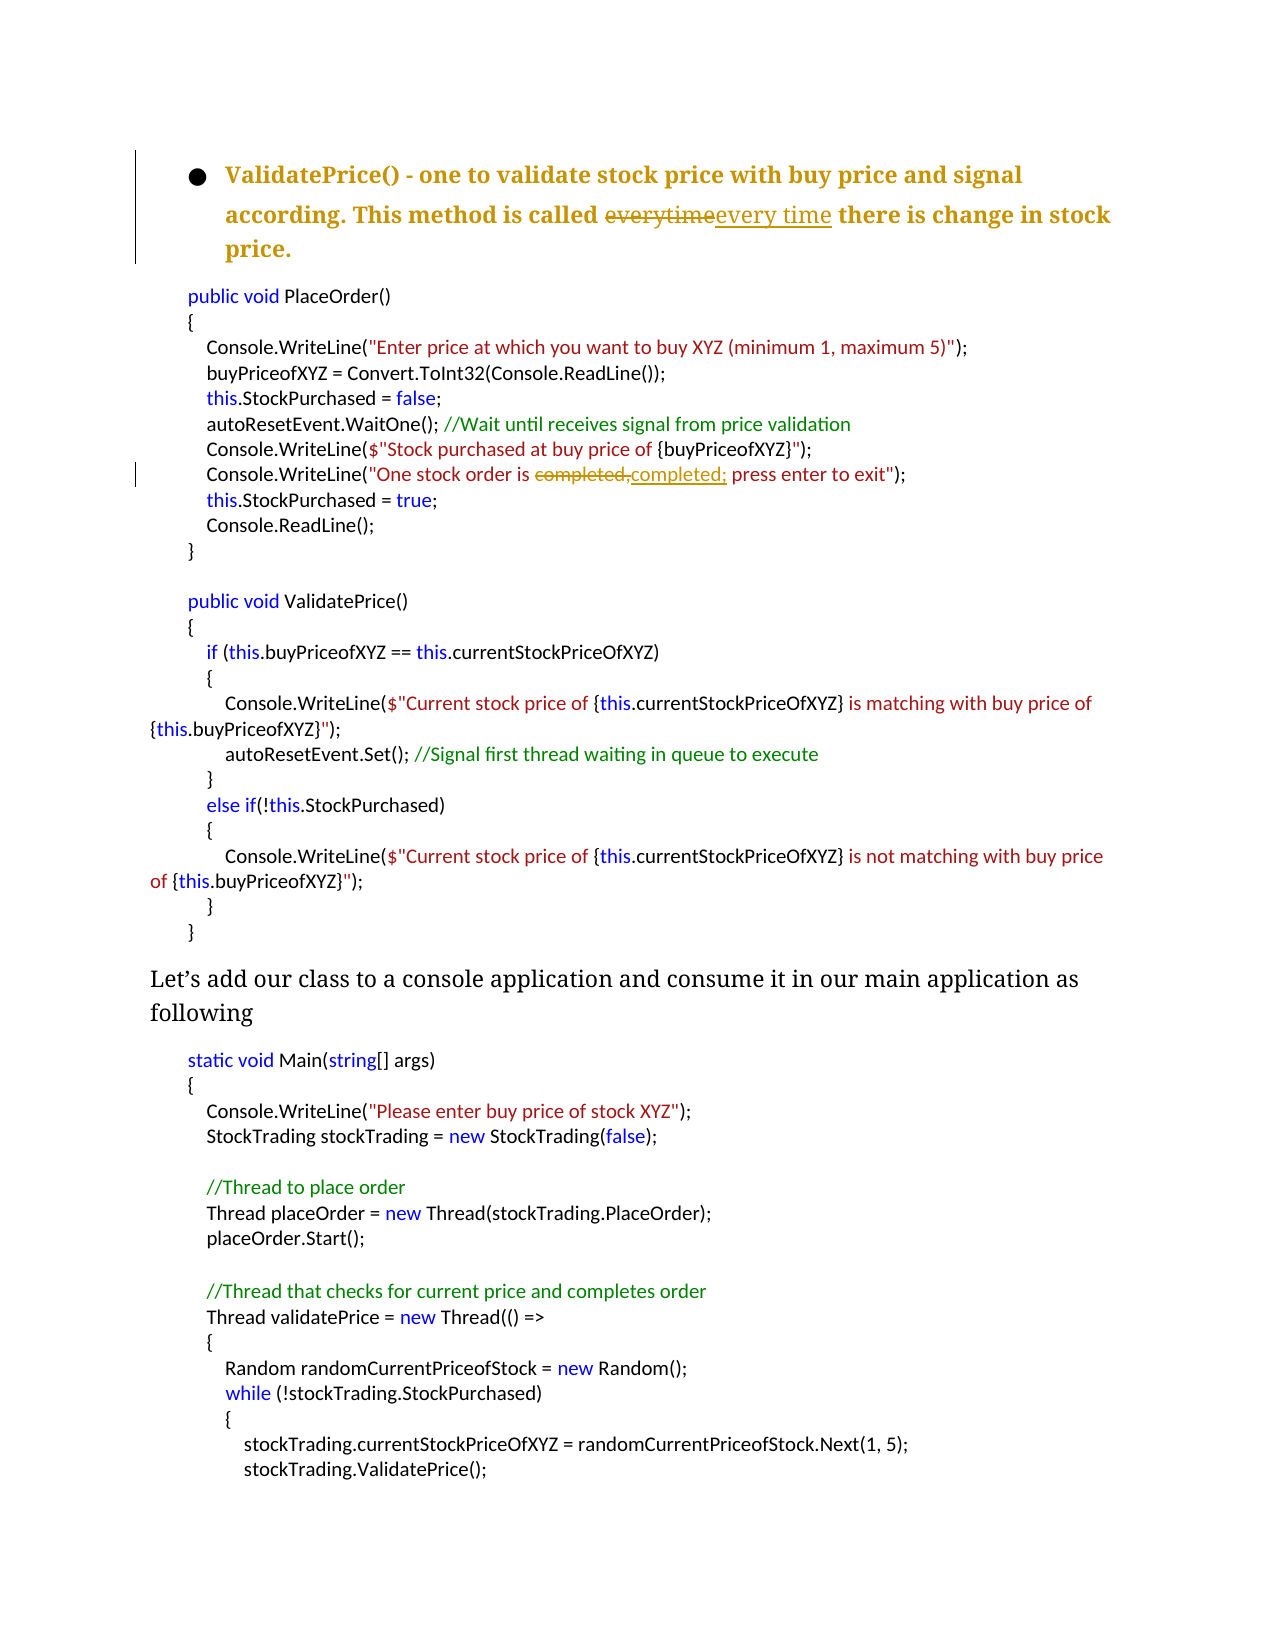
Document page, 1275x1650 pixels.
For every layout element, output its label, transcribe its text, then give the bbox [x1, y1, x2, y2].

text StockTrading stockTrading = new StockTrading(false); [150, 1123, 1125, 1149]
text Console.WriteLine($"Current stock price of {this.currentStockPriceOfXYZ} is not matching with buy price of {this.buyPriceofXYZ}"); [150, 843, 1125, 894]
text { [150, 1073, 1125, 1098]
text Thread validatePrice = new Thread(() => [150, 1304, 1125, 1329]
text { [150, 665, 1125, 690]
text } [150, 538, 1125, 563]
text { [150, 614, 1125, 639]
text { [150, 817, 1125, 843]
text { [150, 1406, 1125, 1431]
text } [150, 767, 1125, 792]
text } [150, 894, 1125, 919]
text Console.WriteLine($"Stock purchased at buy price of {buyPriceofXYZ}"); [150, 436, 1125, 462]
text Console.WriteLine($"Current stock price of {this.currentStockPriceOfXYZ} is matching with buy price of {this.buyPriceofXYZ}"); [150, 690, 1125, 741]
text while (!stockTrading.StockPurchased) [150, 1380, 1125, 1406]
text Random randomCurrentPriceofStock = new Random(); [150, 1355, 1125, 1380]
text //Thread to place order [150, 1174, 1125, 1200]
text else if(!this.StockPurchased) [150, 792, 1125, 817]
text //Thread that checks for current price and completes order [150, 1279, 1125, 1304]
text } [150, 919, 1125, 944]
text stockTrading.ValidatePrice(); [150, 1457, 1125, 1482]
text autoResetEvent.WaitOne(); //Wait until receives signal from price validation [150, 411, 1125, 436]
text public void ValidatePrice() [150, 589, 1125, 614]
text Console.WriteLine("One stock order is press enter to exit"); [150, 462, 1125, 487]
text if (this.buyPriceofXYZ == this.currentStockPriceOfXYZ) [150, 639, 1125, 665]
text Thread placeOrder = new Thread(stockTrading.PlaceOrder); [150, 1200, 1125, 1225]
text this.StockPurchased = false; [150, 385, 1125, 411]
text buyPriceofXYZ = Convert.ToInt32(Console.ReadLine()); [150, 360, 1125, 385]
text Console.WriteLine("Enter price at which you want to buy XYZ (minimum 1, maximum 5)"); [150, 334, 1125, 360]
text placeOrder.Start(); [150, 1225, 1125, 1251]
text Console.ReadLine(); [150, 512, 1125, 538]
text public void PlaceOrder() [150, 284, 1125, 309]
text autoResetEvent.Set(); //Signal first thread waiting in queue to execute [150, 741, 1125, 767]
text Let’s add our class to a console application and consume it in our main application as following [150, 963, 1125, 1028]
text stockTrading.currentStockPriceOfXYZ = randomCurrentPriceofStock.Next(1, 5); [150, 1431, 1125, 1457]
list ValidatePrice() - one to validate stock price with buy price and signal according. This method is called there is change in stock price. [187, 150, 1125, 264]
text this.StockPurchased = true; [150, 487, 1125, 512]
text static void Main(string[] args) [150, 1047, 1125, 1073]
text { [150, 309, 1125, 334]
text Console.WriteLine("Please enter buy price of stock XYZ"); [150, 1098, 1125, 1123]
text { [150, 1329, 1125, 1355]
